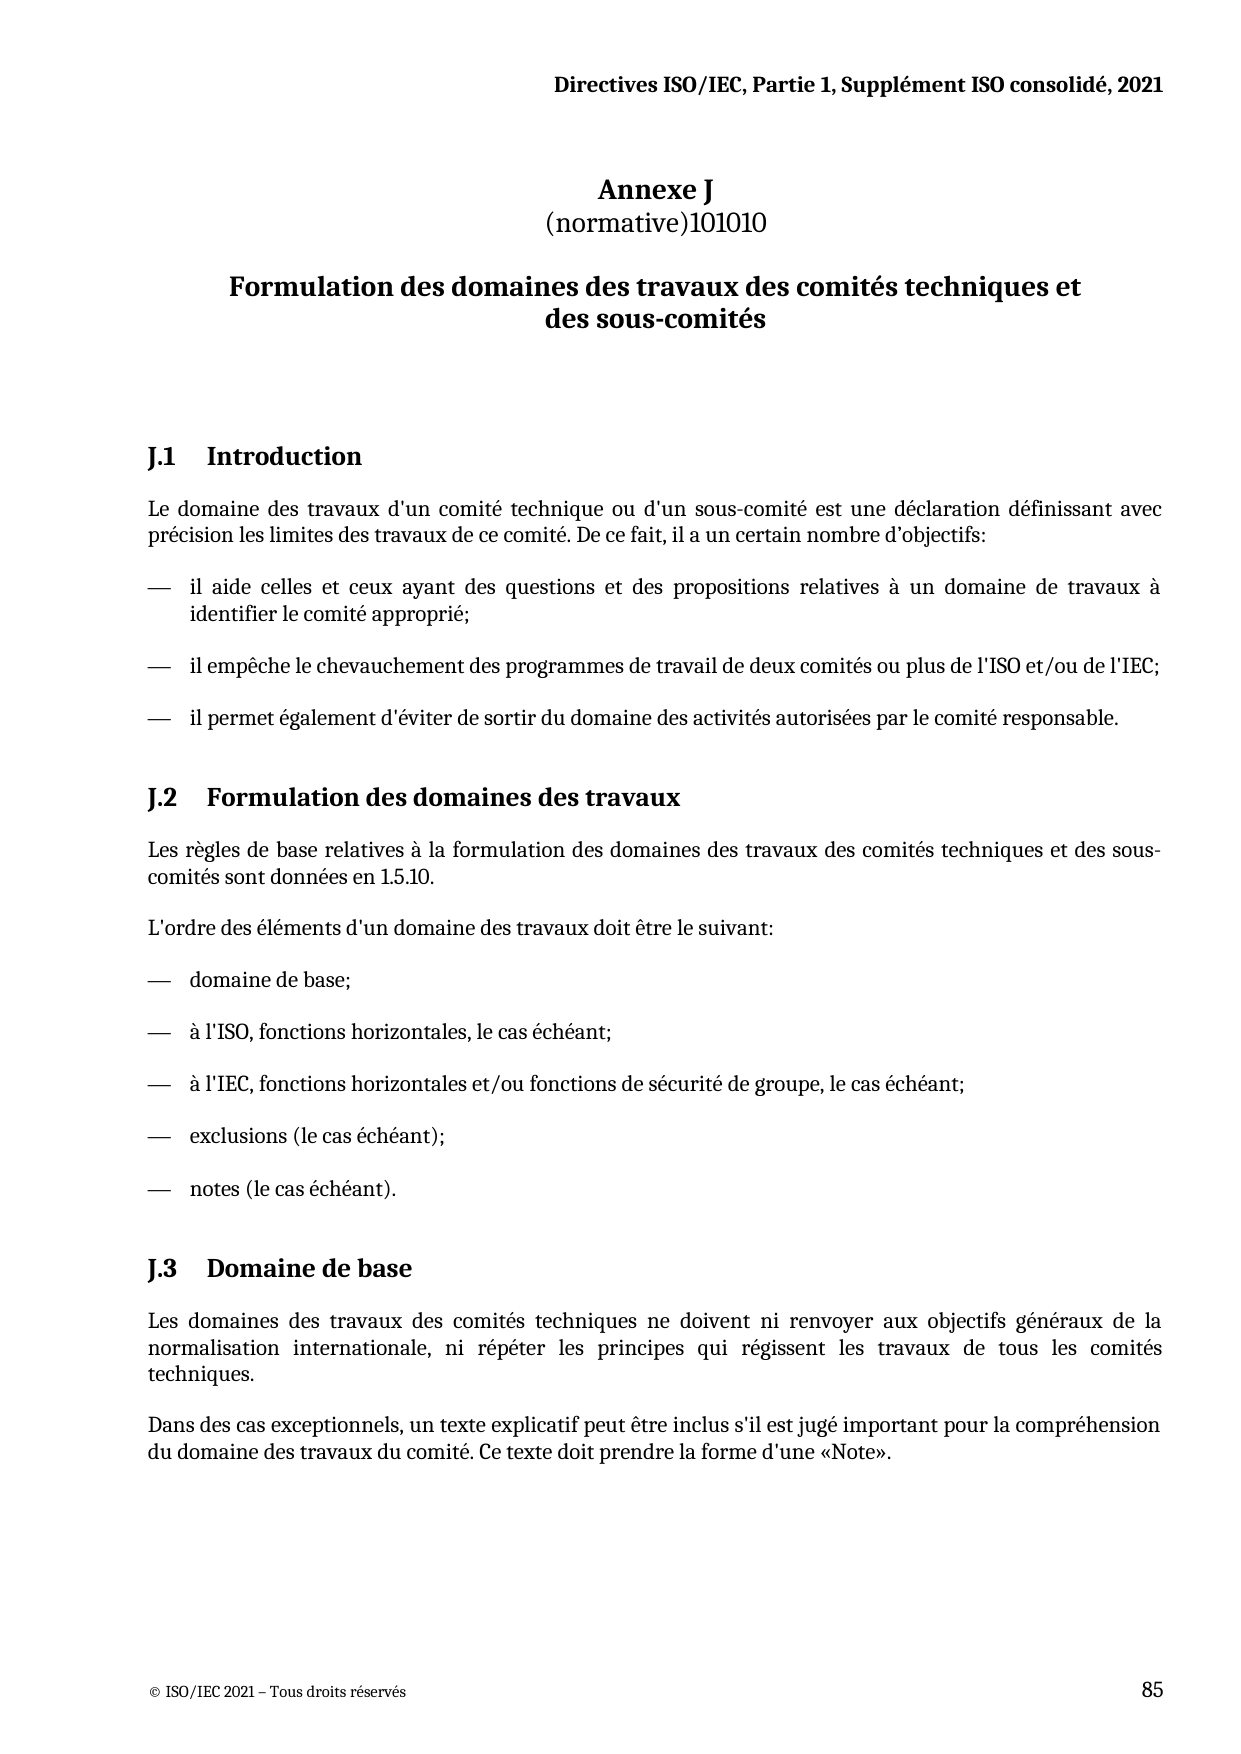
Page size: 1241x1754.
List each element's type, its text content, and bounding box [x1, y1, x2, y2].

list il empêche le chevauchement des programmes de travail de deux comités ou plus de l'ISO et/ou de l'IEC; [148, 652, 1163, 679]
text L'ordre des éléments d'un domaine des travaux doit être le suivant: [148, 915, 1163, 941]
text (normative) Formulation des domaines des travaux des comités techniques et des sous-comités [148, 174, 1163, 335]
text Les règles de base relatives à la formulation des domaines des travaux des comités techniques et des sous-comités sont données en 1.5.10. [148, 837, 1163, 890]
list domaine de base; [148, 966, 1163, 993]
text Dans des cas exceptionnels, un texte explicatif peut être inclus s'il est jugé important pour la compréhension du domaine des travaux du comité. Ce texte doit prendre la forme d'une «Note». [148, 1412, 1163, 1465]
text Les domaines des travaux des comités techniques ne doivent ni renvoyer aux objectifs généraux de la normalisation internationale, ni répéter les principes qui régissent les travaux de tous les comités techniques. [148, 1308, 1163, 1387]
list à l'ISO, fonctions horizontales, le cas échéant; [148, 1018, 1163, 1046]
text Le domaine des travaux d'un comité technique ou d'un sous-comité est une déclaration définissant avec précision les limites des travaux de ce comité. De ce fait, il a un certain nombre d’objectifs: [148, 496, 1163, 548]
list notes (le cas échéant). [148, 1175, 1163, 1202]
list il permet également d'éviter de sortir du domaine des activités autorisées par le comité responsable. [148, 704, 1163, 731]
text Formulation des domaines des travaux [148, 784, 1163, 812]
list exclusions (le cas échéant); [148, 1123, 1163, 1150]
list à l'IEC, fonctions horizontales et/ou fonctions de sécurité de groupe, le cas échéant; [148, 1071, 1163, 1098]
list il aide celles et ceux ayant des questions et des propositions relatives à un domaine de travaux à identifier le comité approprié; [148, 573, 1163, 627]
text Introduction [148, 443, 1163, 471]
text Domaine de base [148, 1255, 1163, 1283]
